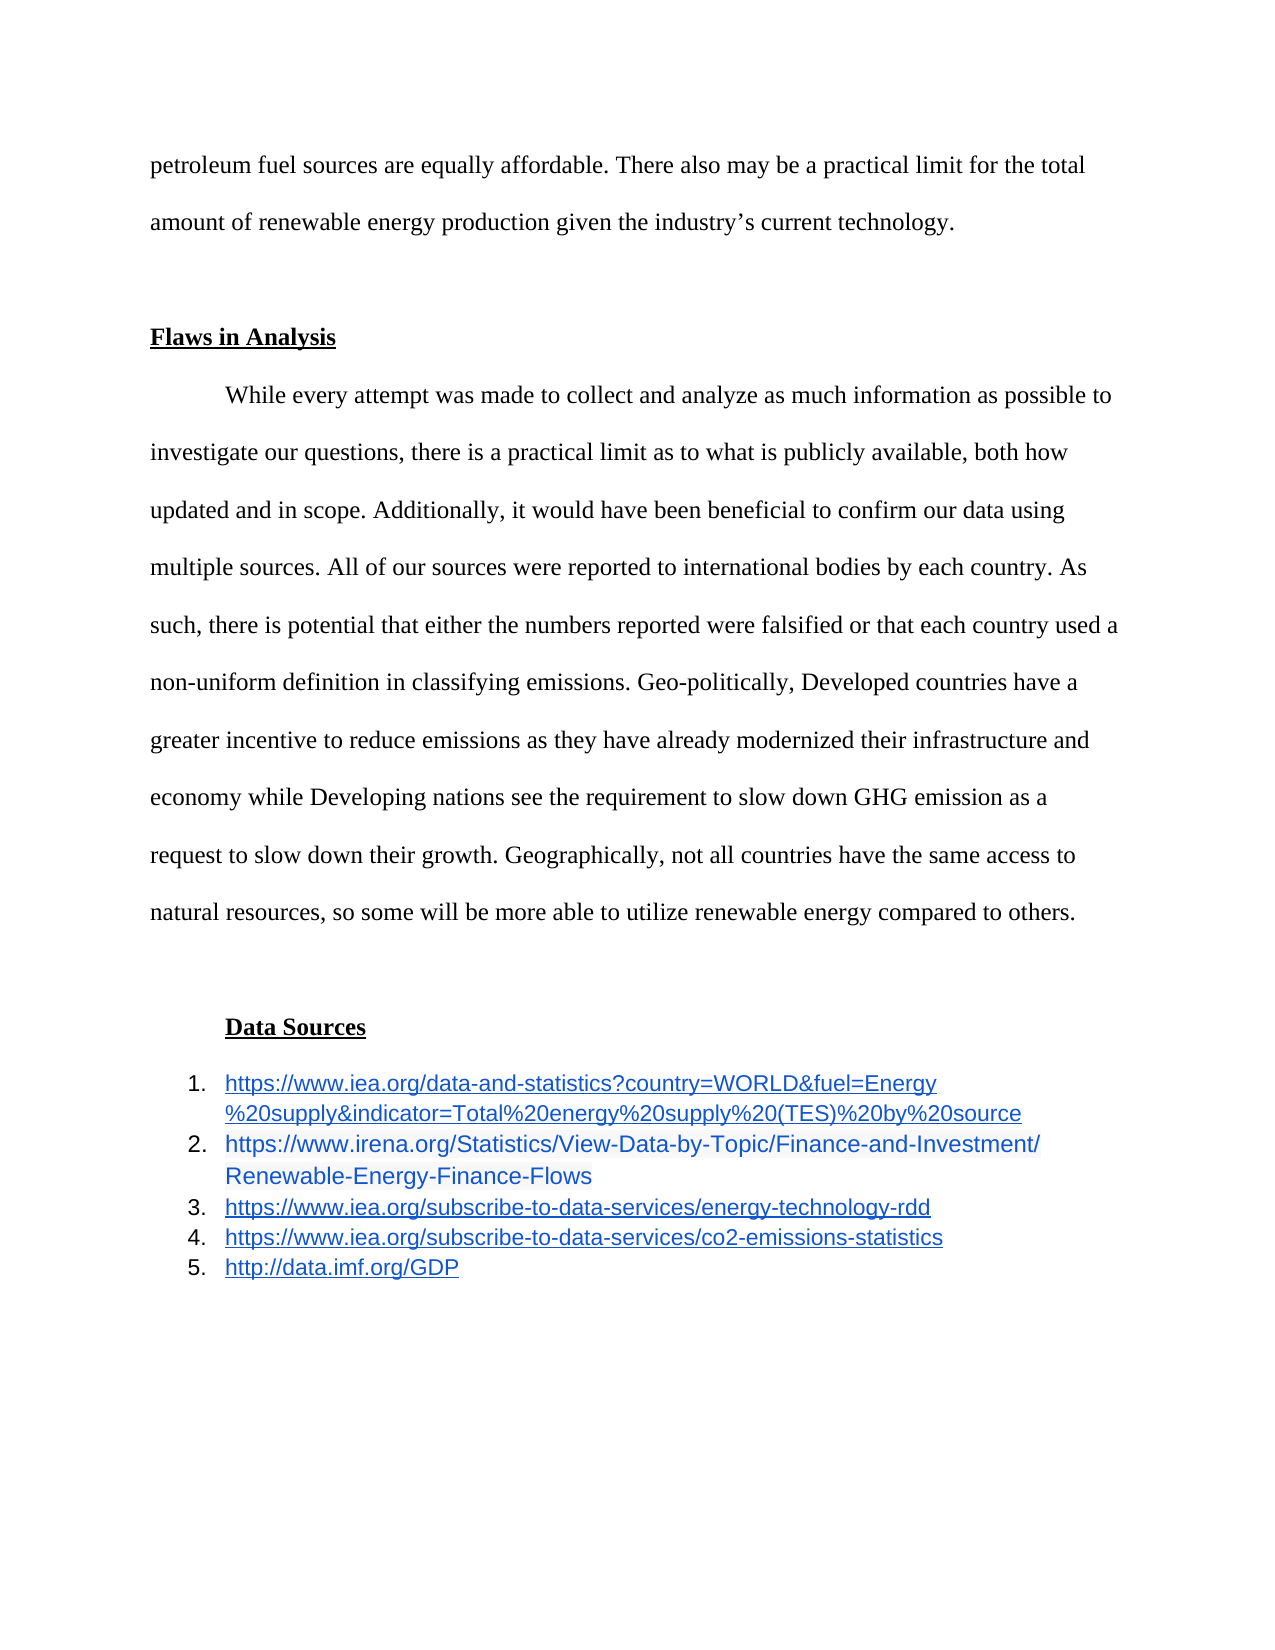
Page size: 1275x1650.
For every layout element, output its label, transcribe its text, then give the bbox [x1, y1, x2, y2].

text Flaws in Analysis [150, 322, 1125, 351]
text While every attempt was made to collect and analyze as much information as possible to investigate our questions, there is a practical limit as to what is publicly available, both how updated and in scope. Additionally, it would have been beneficial to confirm our data using multiple sources. All of our sources were reported to international bodies by each country. As such, there is potential that either the numbers reported were falsified or that each country used a non-uniform definition in classifying emissions. Geo-politically, Developed countries have a greater incentive to reduce emissions as they have already modernized their infrastructure and economy while Developing nations see the requirement to slow down GHG emission as a request to slow down their growth. Geographically, not all countries have the same access to natural resources, so some will be more able to utilize renewable energy compared to others. [150, 380, 1125, 926]
text Data Sources [150, 1012, 1125, 1041]
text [150, 150, 1125, 236]
list https://www.iea.org/subscribe-to-data-services/co2-emissions-statistics [187, 1224, 1125, 1250]
list https://www.iea.org/subscribe-to-data-services/energy-technology-rdd [187, 1194, 1125, 1220]
list https://www.irena.org/Statistics/View-Data-by-Topic/Finance-and-Investment/Renewable-Energy-Finance-Flows [187, 1130, 1125, 1190]
list https://www.iea.org/data-and-statistics?country=WORLD&fuel=Energy%20supply&indicator=Total%20energy%20supply%20(TES)%20by%20source [187, 1070, 1125, 1127]
list http://data.imf.org/GDP [187, 1254, 1125, 1281]
